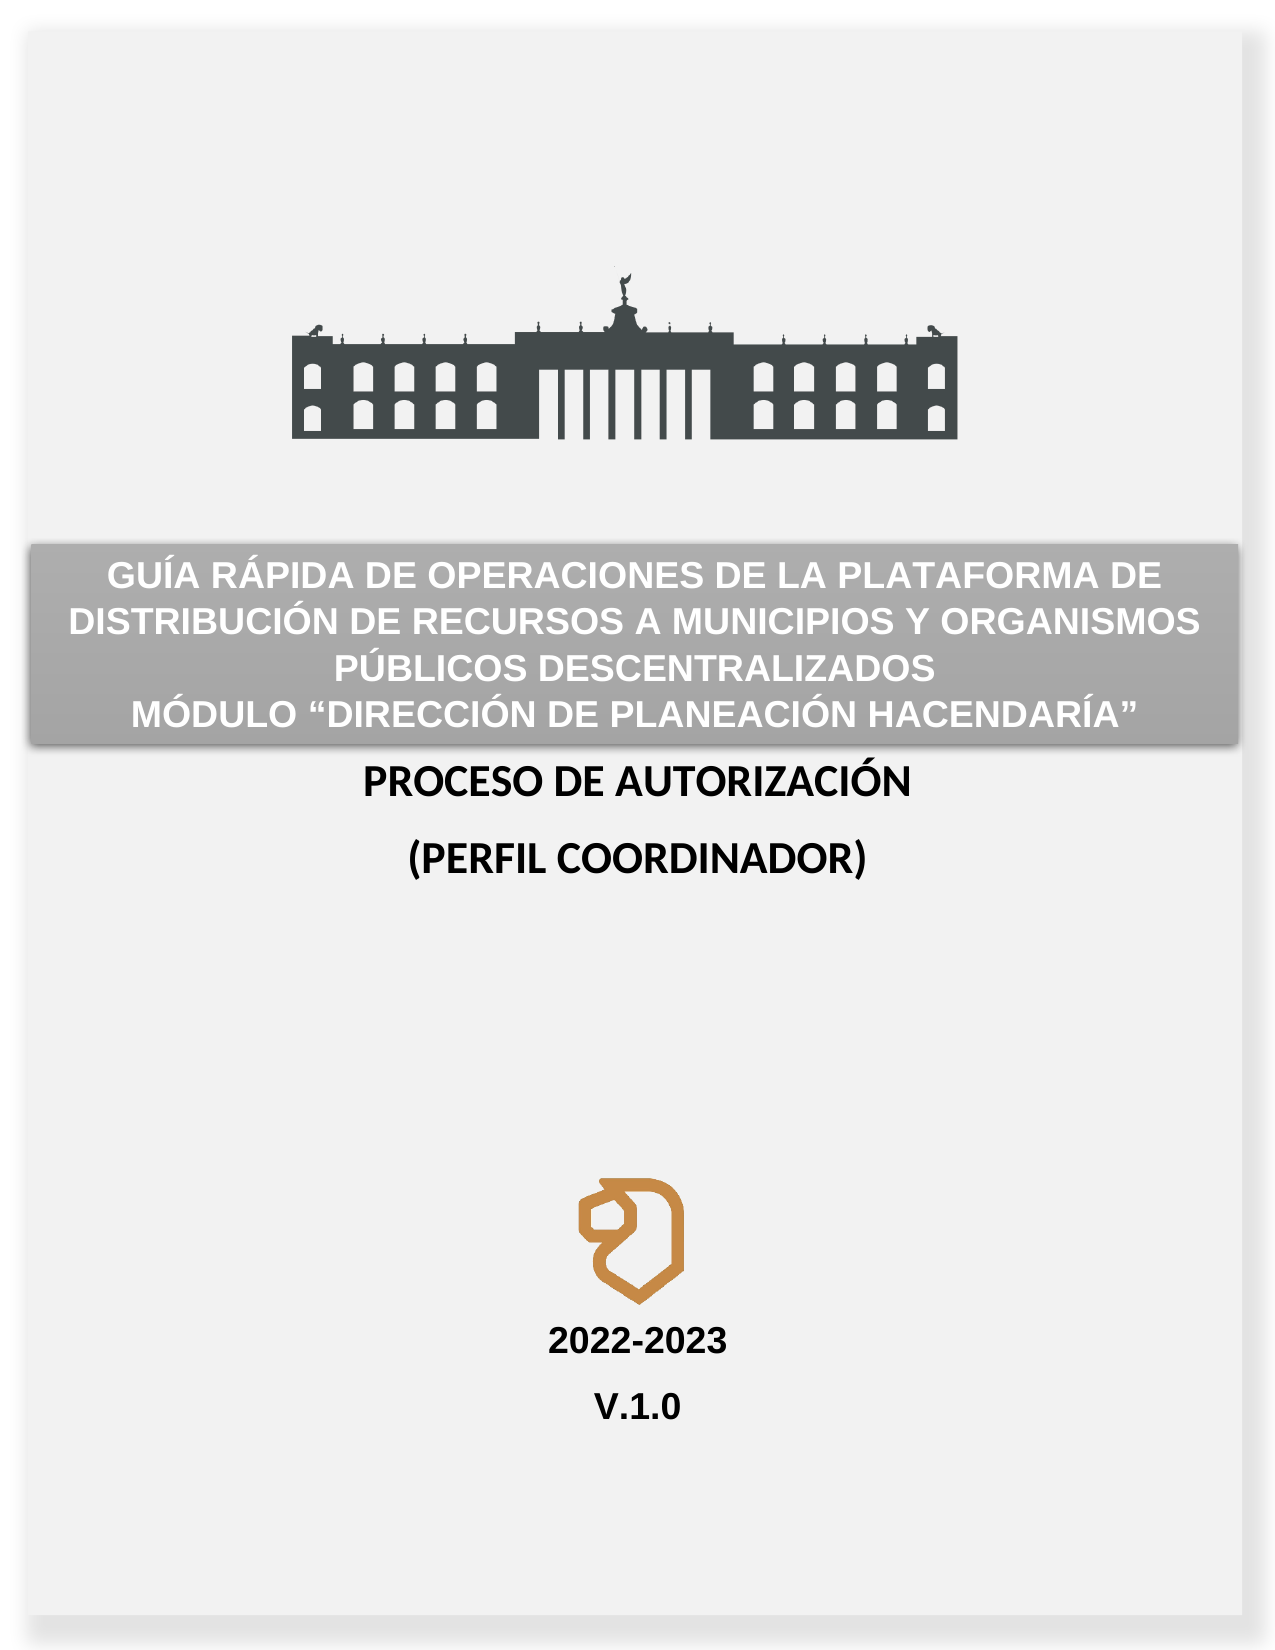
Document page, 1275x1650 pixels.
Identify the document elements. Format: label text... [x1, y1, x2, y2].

text PROCESO DE AUTORIZACIÓN [177, 754, 1098, 808]
picture [287, 266, 963, 480]
text (PERFIL COORDINADOR) [177, 829, 1098, 885]
text 2022-2023 [177, 1318, 1098, 1361]
text V.1.0 [177, 1384, 1098, 1428]
picture [578, 1178, 684, 1305]
